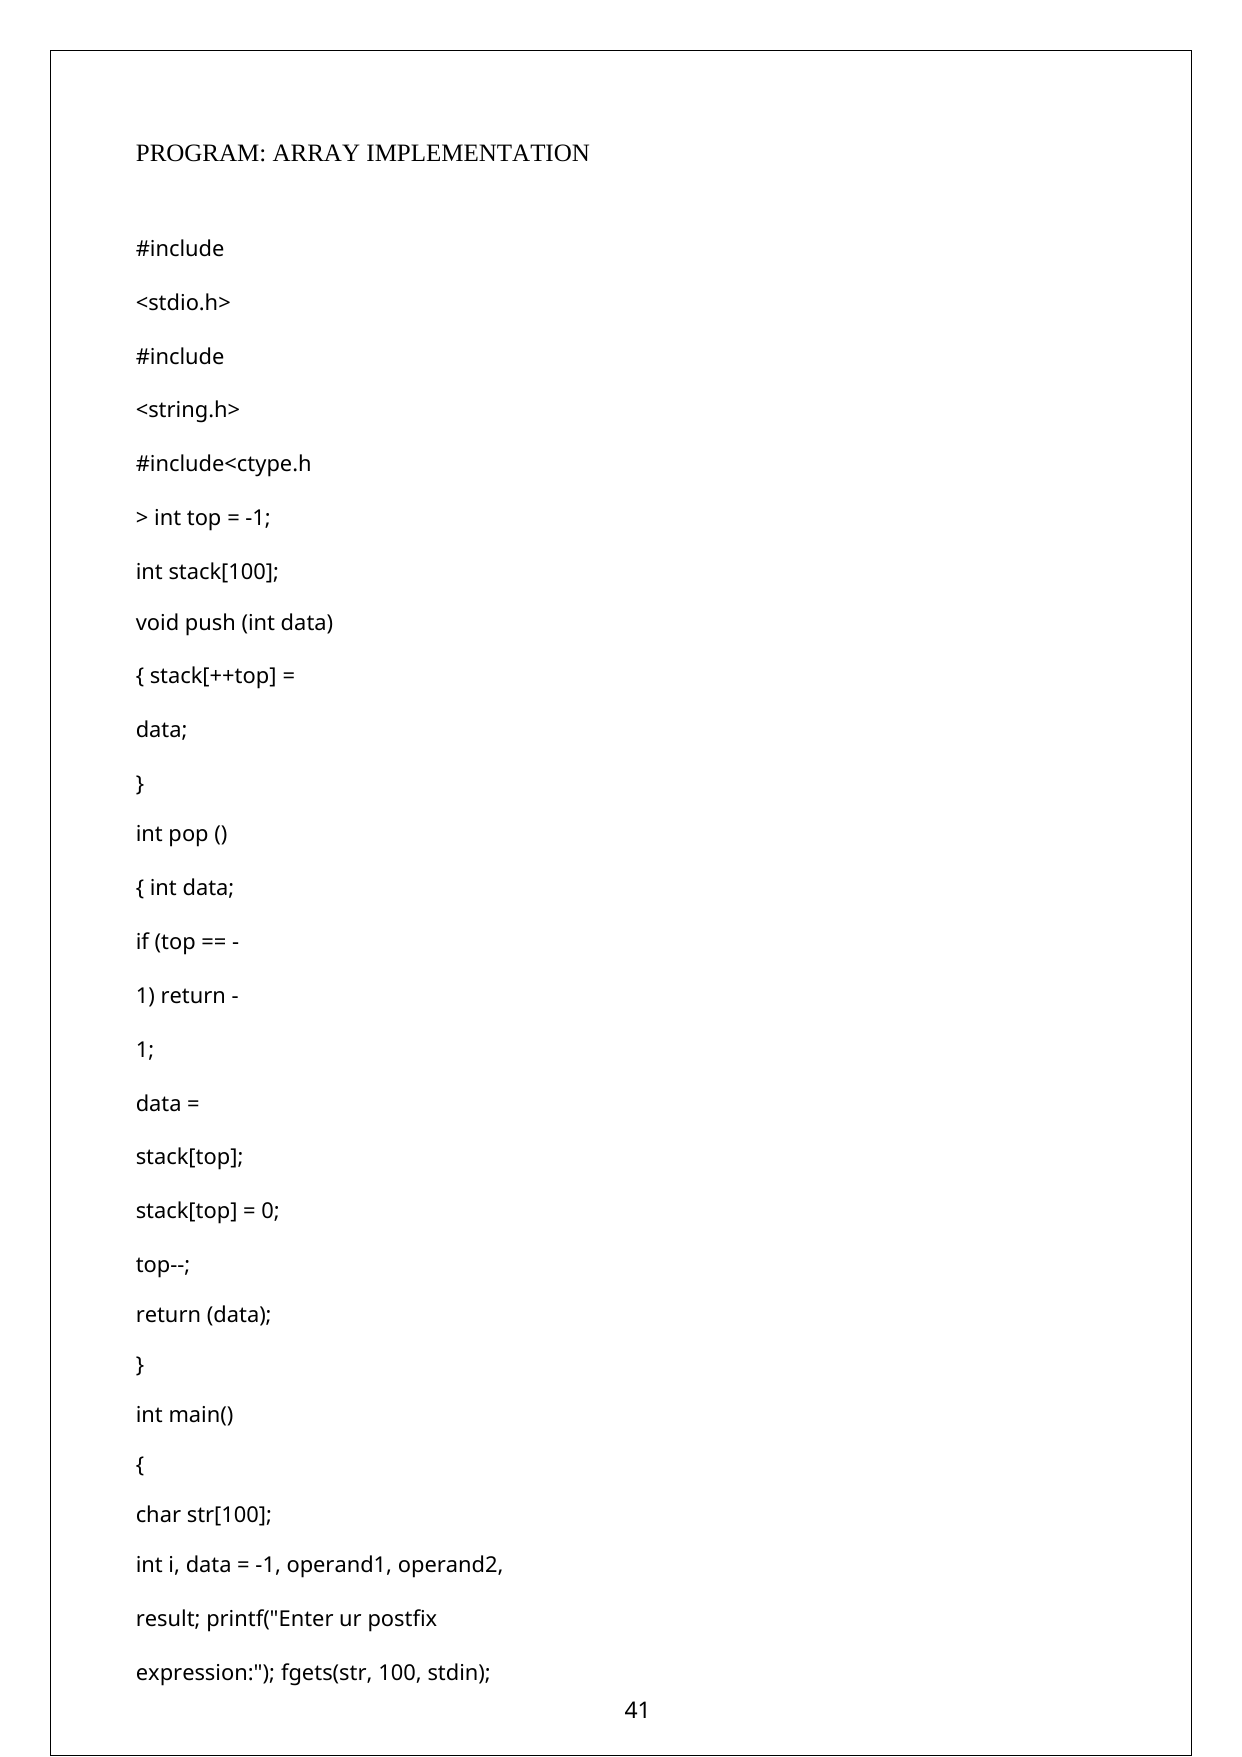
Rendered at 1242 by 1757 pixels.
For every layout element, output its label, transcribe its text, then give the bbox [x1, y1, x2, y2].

text } [136, 768, 1162, 798]
text int pop () { int data; [136, 818, 237, 902]
text } [136, 1348, 1162, 1378]
text if (top == -1) return -1; [136, 926, 257, 1063]
text void push (int data) { stack[++top] = data; [136, 607, 337, 744]
text data = stack[top]; stack[top] = 0; top--; [136, 1087, 304, 1279]
text return (data); [136, 1303, 1162, 1328]
text { [136, 1449, 1162, 1478]
text #include <stdio.h> #include <string.h> #include<ctype.h> int top = -1; [136, 233, 322, 532]
text int main() [136, 1399, 1162, 1428]
text int stack[100]; [136, 556, 1162, 586]
text char str[100]; [136, 1499, 1162, 1529]
text int i, data = -1, operand1, operand2, result; printf("Enter ur postfix expression:"); fgets(str, 100, stdin); [136, 1549, 552, 1687]
text PROGRAM: ARRAY IMPLEMENTATION [136, 138, 1162, 167]
